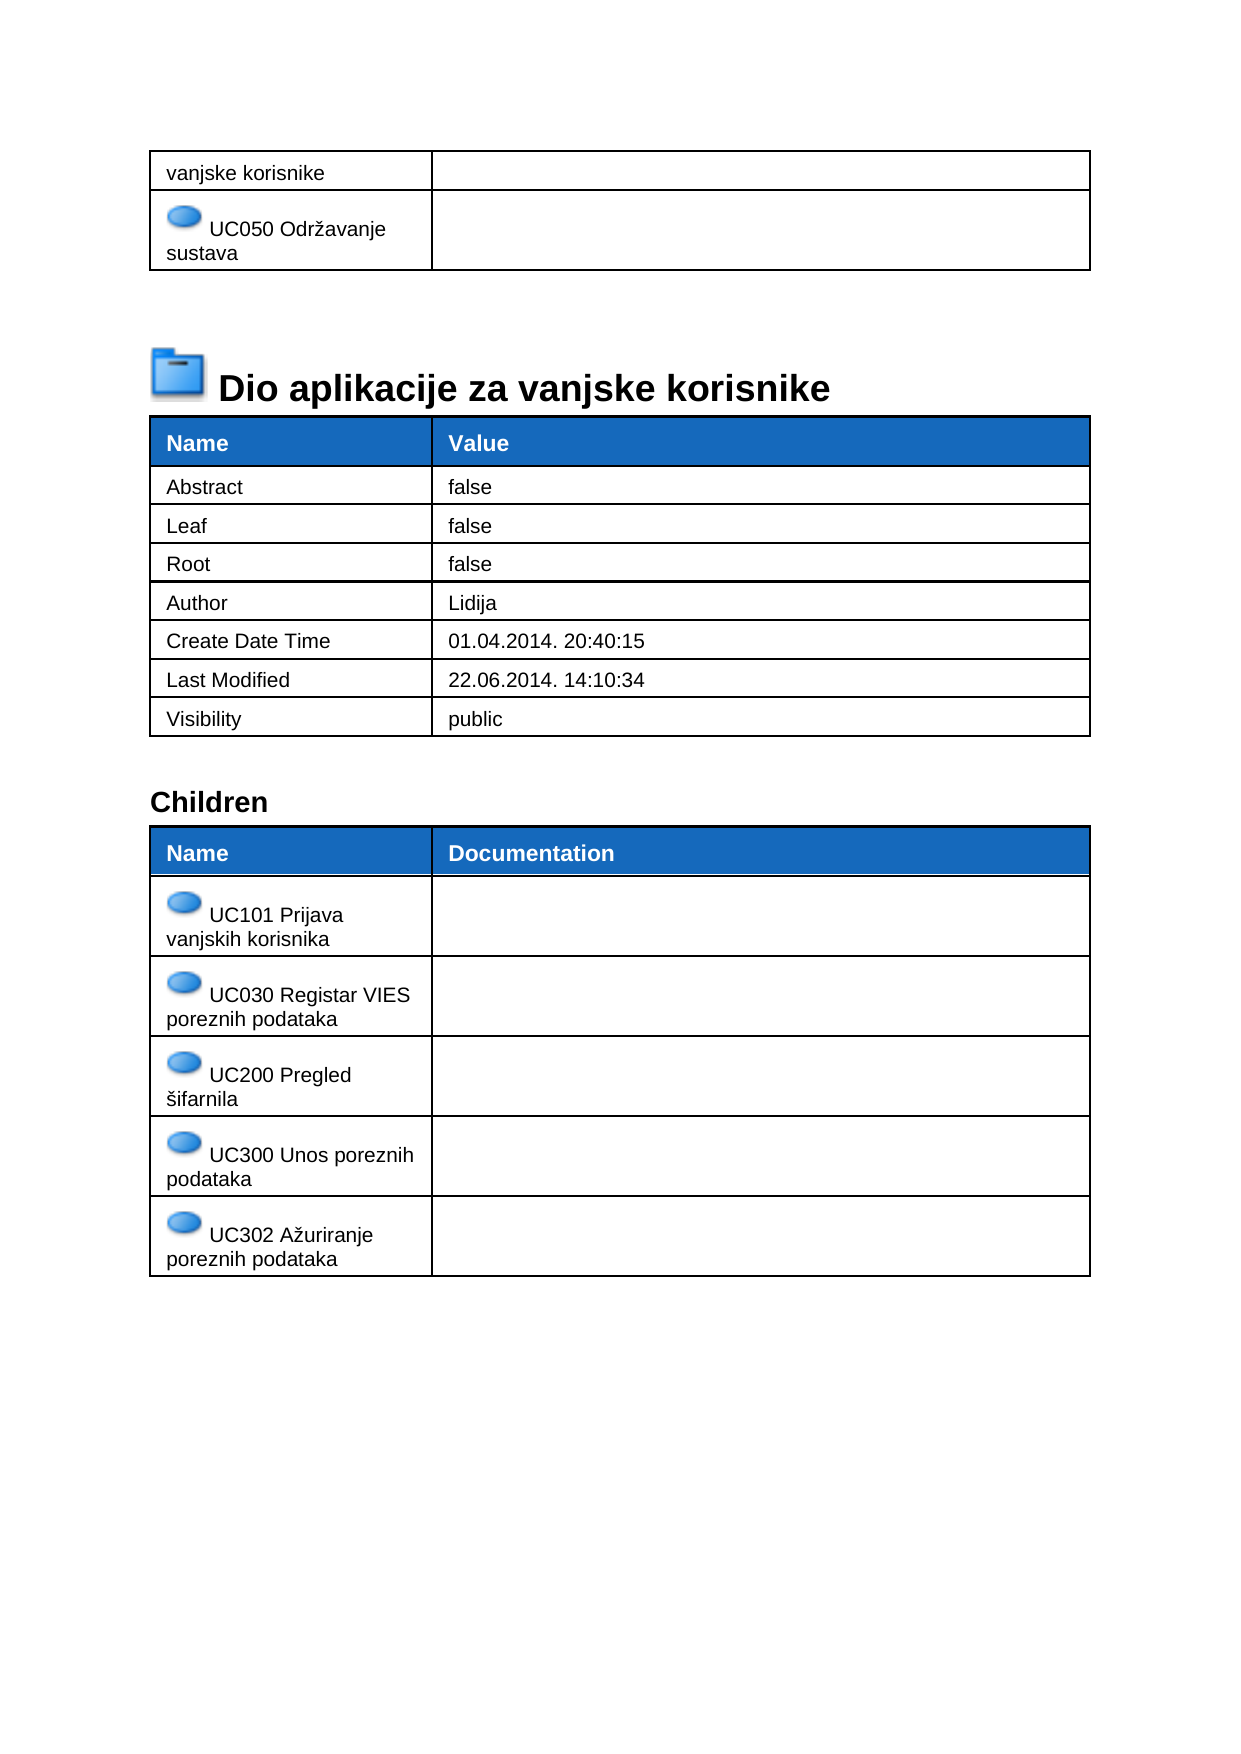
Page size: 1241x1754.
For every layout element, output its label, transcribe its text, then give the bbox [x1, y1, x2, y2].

subtitle Children [150, 786, 1090, 819]
picture [166, 885, 204, 922]
table_cell UC101 Prijava vanjskih korisnika [151, 877, 431, 954]
table_cell [433, 877, 1089, 954]
picture [166, 198, 204, 236]
table_cell 01.04.2014. 20:40:15 [433, 621, 1089, 657]
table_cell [151, 152, 431, 188]
table_header Name [151, 828, 431, 874]
table_cell UC050 Održavanje sustava [151, 191, 431, 268]
table_cell false [433, 505, 1089, 542]
table_cell UC302 Ažuriranje poreznih podataka [151, 1197, 431, 1274]
table_cell Abstract [151, 467, 431, 503]
table_cell [433, 152, 1089, 188]
picture [166, 1125, 204, 1162]
table_cell Leaf [151, 505, 431, 542]
table_cell public [433, 698, 1089, 734]
table_cell 22.06.2014. 14:10:34 [433, 660, 1089, 696]
table_header Documentation [433, 828, 1089, 874]
table_cell [433, 1117, 1089, 1194]
table_cell Author [151, 583, 431, 619]
table_cell false [433, 467, 1089, 503]
table_cell UC200 Pregled šifarnila [151, 1037, 431, 1114]
subtitle Dio aplikacije za vanjske korisnike [150, 343, 1090, 409]
picture [166, 1045, 204, 1082]
table_cell [433, 1037, 1089, 1114]
picture [150, 343, 208, 402]
table_cell Create Date Time [151, 621, 431, 657]
table_header Name [151, 418, 431, 465]
table_header Value [433, 418, 1089, 465]
table_cell Lidija [433, 583, 1089, 619]
table_cell Visibility [151, 698, 431, 734]
table_cell Root [151, 544, 431, 580]
table_cell Last Modified [151, 660, 431, 696]
picture [166, 1205, 204, 1242]
table_cell false [433, 544, 1089, 580]
picture [166, 965, 204, 1002]
table_cell UC300 Unos poreznih podataka [151, 1117, 431, 1194]
table_cell [433, 957, 1089, 1034]
table_cell UC030 Registar VIES poreznih podataka [151, 957, 431, 1034]
table_cell [433, 1197, 1089, 1274]
table_cell [433, 191, 1089, 268]
